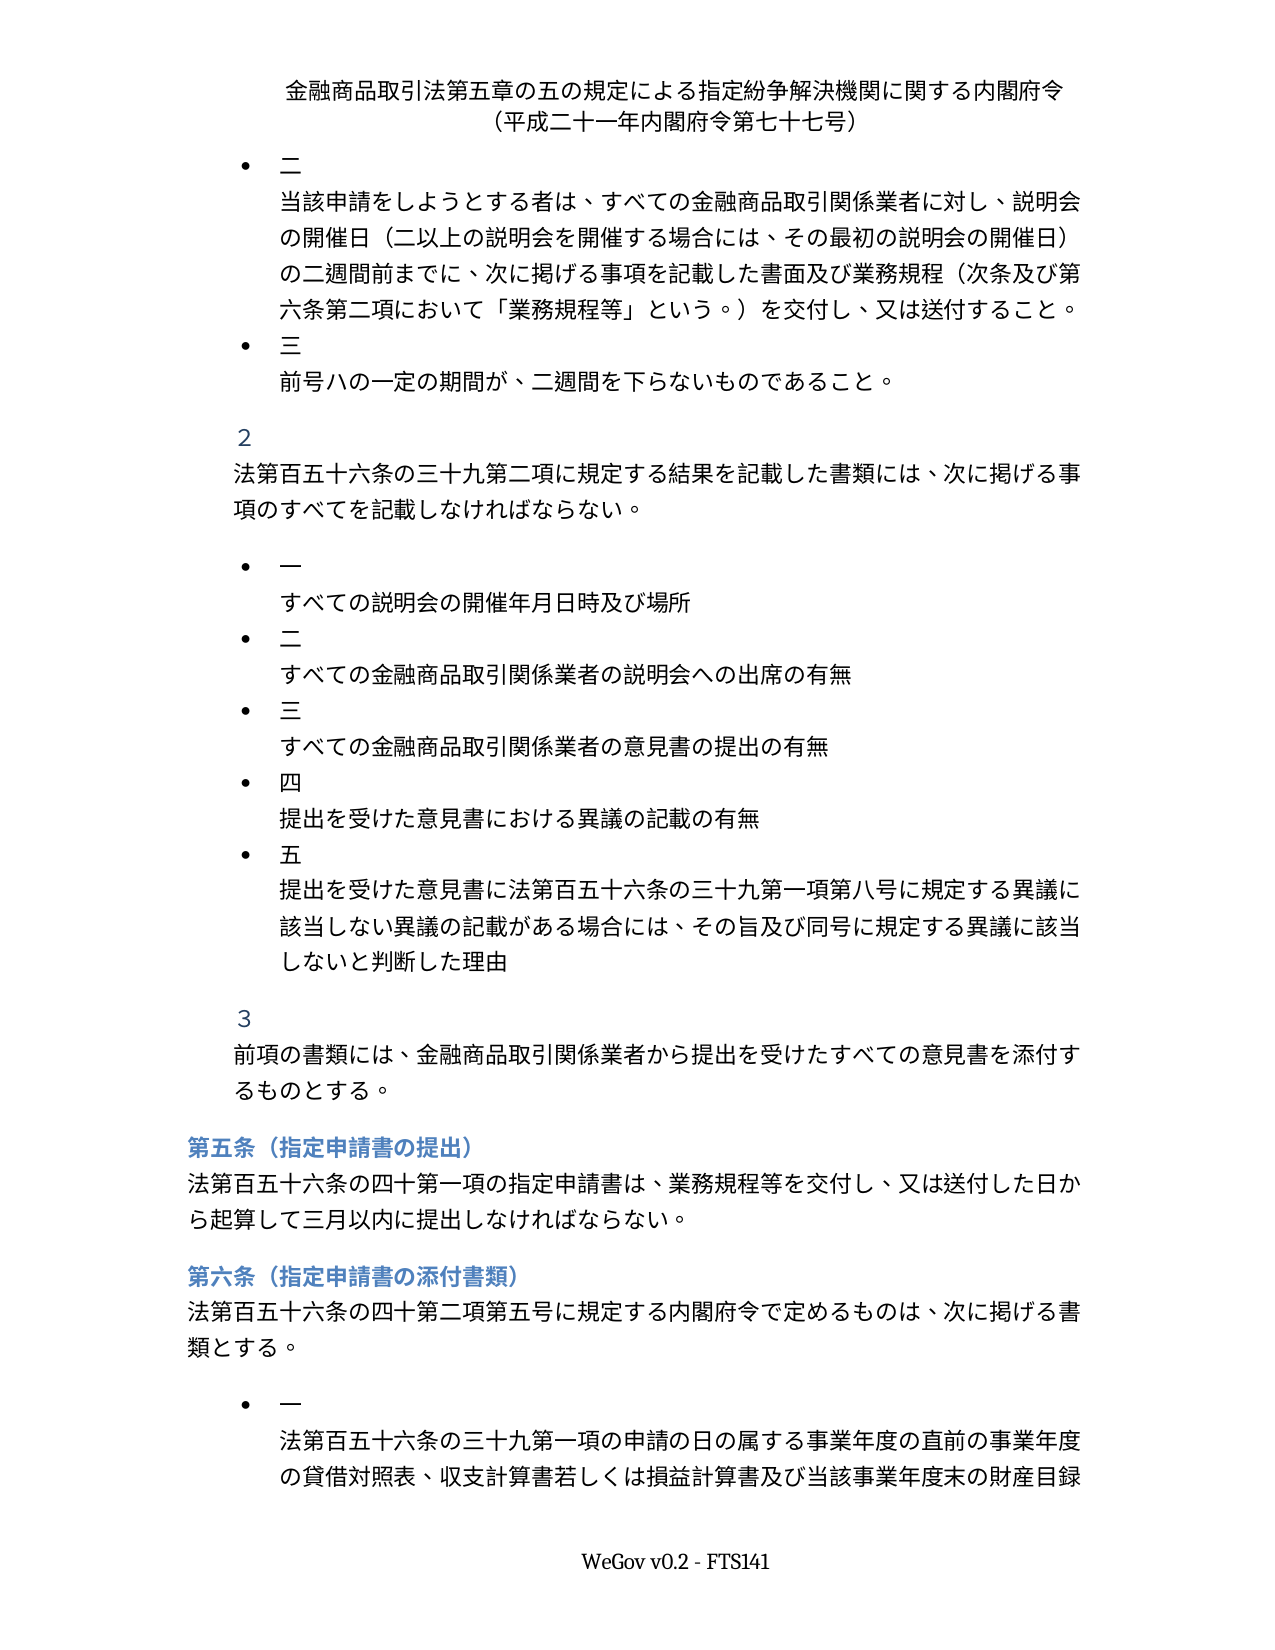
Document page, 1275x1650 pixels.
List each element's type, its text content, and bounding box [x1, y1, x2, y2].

subtitle 第五条（指定申請書の提出） [187, 1132, 1087, 1163]
list 二 すべての金融商品取引関係業者の説明会への出席の有無 [242, 623, 1087, 690]
text 前項の書類には、金融商品取引関係業者から提出を受けたすべての意見書を添付するものとする。 [233, 1039, 1087, 1106]
text 法第百五十六条の四十第一項の指定申請書は、業務規程等を交付し、又は送付した日から起算して三月以内に提出しなければならない。 [187, 1168, 1087, 1235]
list 三 前号ハの一定の期間が、二週間を下らないものであること。 [242, 330, 1087, 397]
subtitle 第六条（指定申請書の添付書類） [187, 1260, 1087, 1292]
list 一 すべての説明会の開催年月日時及び場所 [242, 551, 1087, 618]
subtitle ３ [233, 1003, 1087, 1034]
list 五 提出を受けた意見書に法第百五十六条の三十九第一項第八号に規定する異議に該当しない異議の記載がある場合には、その旨及び同号に規定する異議に該当しないと判断した理由 [242, 838, 1087, 978]
text 法第百五十六条の三十九第二項に規定する結果を記載した書類には、次に掲げる事項のすべてを記載しなければならない。 [233, 458, 1087, 526]
list 三 すべての金融商品取引関係業者の意見書の提出の有無 [242, 695, 1087, 762]
subtitle ２ [233, 422, 1087, 454]
text 法第百五十六条の四十第二項第五号に規定する内閣府令で定めるものは、次に掲げる書類とする。 [187, 1296, 1087, 1363]
list 四 提出を受けた意見書における異議の記載の有無 [242, 767, 1087, 834]
list 二 当該申請をしようとする者は、すべての金融商品取引関係業者に対し、説明会の開催日（二以上の説明会を開催する場合には、その最初の説明会の開催日）の二週間前までに、次に掲げる事項を記載した書面及び業務規程（次条及び第六条第二項において「業務規程等」という。）を交付し、又は送付すること。 [242, 150, 1087, 325]
